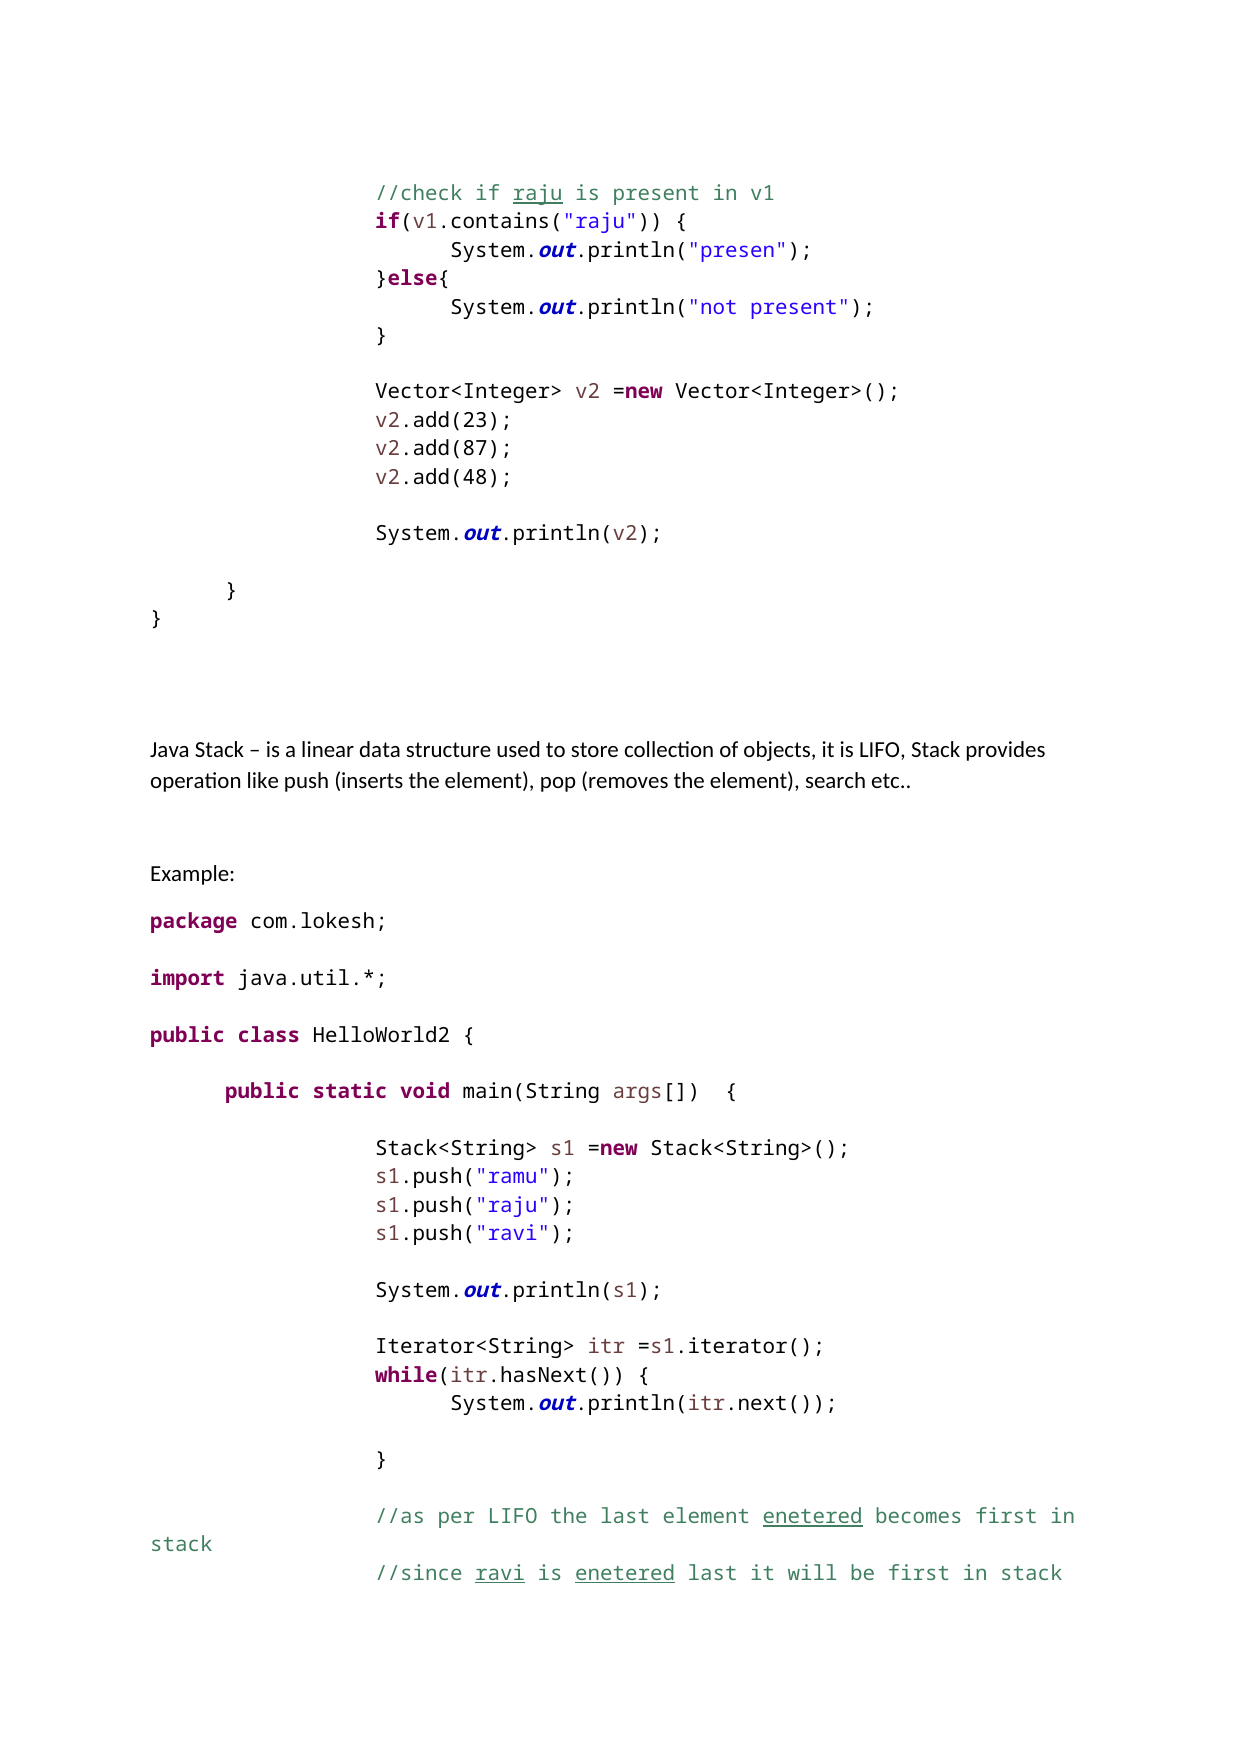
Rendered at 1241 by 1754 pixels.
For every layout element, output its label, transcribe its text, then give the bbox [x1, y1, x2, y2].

text } [150, 603, 1090, 632]
text v2.add(48); [150, 462, 1090, 490]
text if(v1.contains("raju")) { [150, 206, 1090, 235]
text s1.push("raju"); [150, 1190, 1090, 1218]
text import java.util.*; [150, 963, 1090, 992]
text Stack<String> s1 =new Stack<String>(); [150, 1133, 1090, 1161]
text v2.add(87); [150, 433, 1090, 462]
text Vector<Integer> v2 =new Vector<Integer>(); [150, 377, 1090, 405]
text while(itr.hasNext()) { [150, 1360, 1090, 1388]
text System.out.println(s1); [150, 1275, 1090, 1303]
text package com.lokesh; [150, 906, 1090, 935]
text public static void main(String args[]) { [150, 1077, 1090, 1105]
text }else{ [150, 263, 1090, 292]
text System.out.println(v2); [150, 518, 1090, 547]
text public class HelloWorld2 { [150, 1020, 1090, 1048]
text System.out.println("presen"); [150, 235, 1090, 263]
text Example: [150, 859, 1090, 887]
text Iterator<String> itr =s1.iterator(); [150, 1331, 1090, 1360]
text } [150, 1444, 1090, 1473]
text System.out.println("not present"); [150, 292, 1090, 320]
text } [150, 320, 1090, 349]
text s1.push("ramu"); [150, 1161, 1090, 1190]
text v2.add(23); [150, 405, 1090, 433]
text //as per LIFO the last element enetered becomes first in stack [150, 1501, 1090, 1558]
text Java Stack – is a linear data structure used to store collection of objects, it is LIFO, Stack provides operation like push (inserts the element), pop (removes the element), search etc.. [150, 736, 1090, 794]
text //since ravi is enetered last it will be first in stack [150, 1558, 1090, 1586]
text System.out.println(itr.next()); [150, 1388, 1090, 1417]
text //check if raju is present in v1 [150, 178, 1090, 206]
text } [150, 575, 1090, 603]
text s1.push("ravi"); [150, 1218, 1090, 1247]
